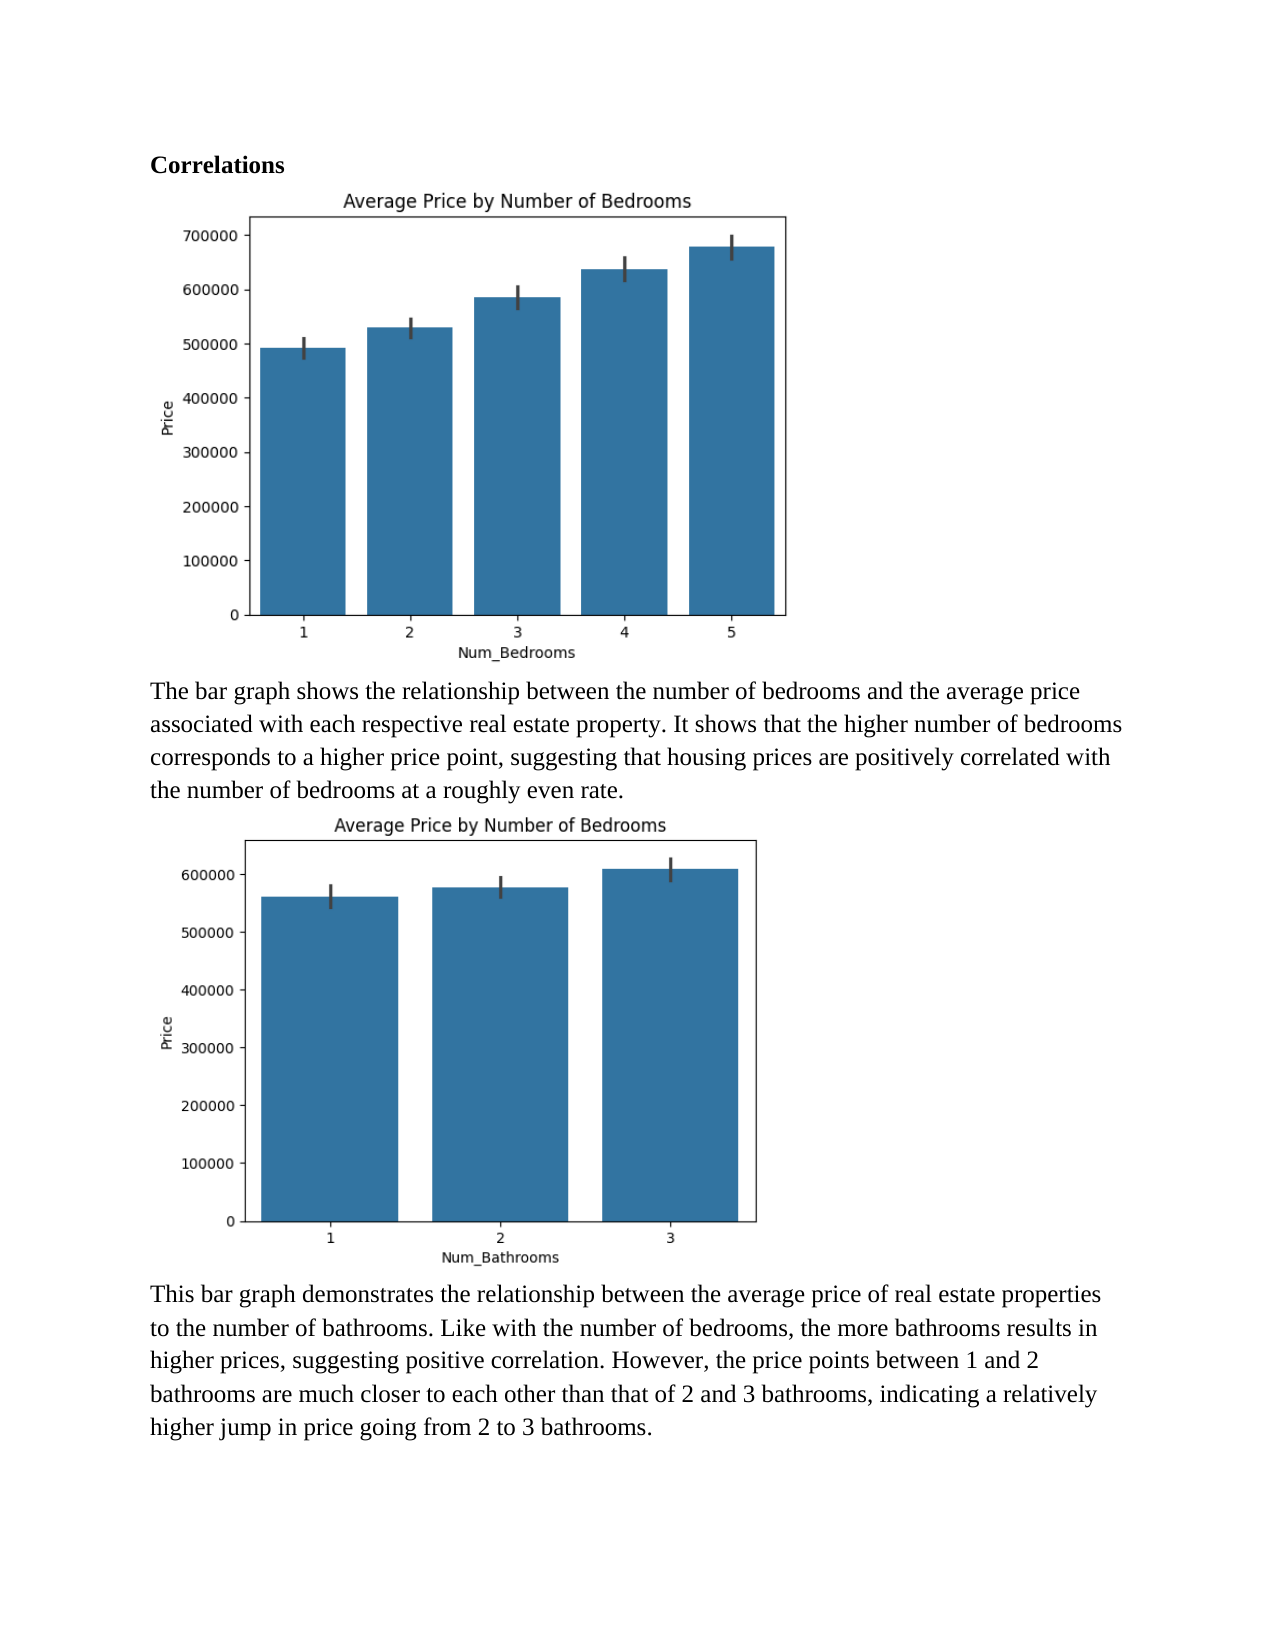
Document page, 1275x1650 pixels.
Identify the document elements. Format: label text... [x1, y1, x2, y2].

picture [150, 183, 795, 672]
text Correlations [150, 150, 1125, 179]
text The bar graph shows the relationship between the number of bedrooms and the average price associated with each respective real estate property. It shows that the higher number of bedrooms corresponds to a higher price point, suggesting that housing prices are positively correlated with the number of bedrooms at a roughly even rate. [150, 676, 1125, 804]
text This bar graph demonstrates the relationship between the average price of real estate properties to the number of bathrooms. Like with the number of bedrooms, the more bathrooms results in higher prices, suggesting positive correlation. However, the price points between 1 and 2 bathrooms are much closer to each other than that of 2 and 3 bathrooms, indicating a relatively higher jump in price going from 2 to 3 bathrooms. [150, 1279, 1125, 1440]
picture [150, 807, 765, 1276]
